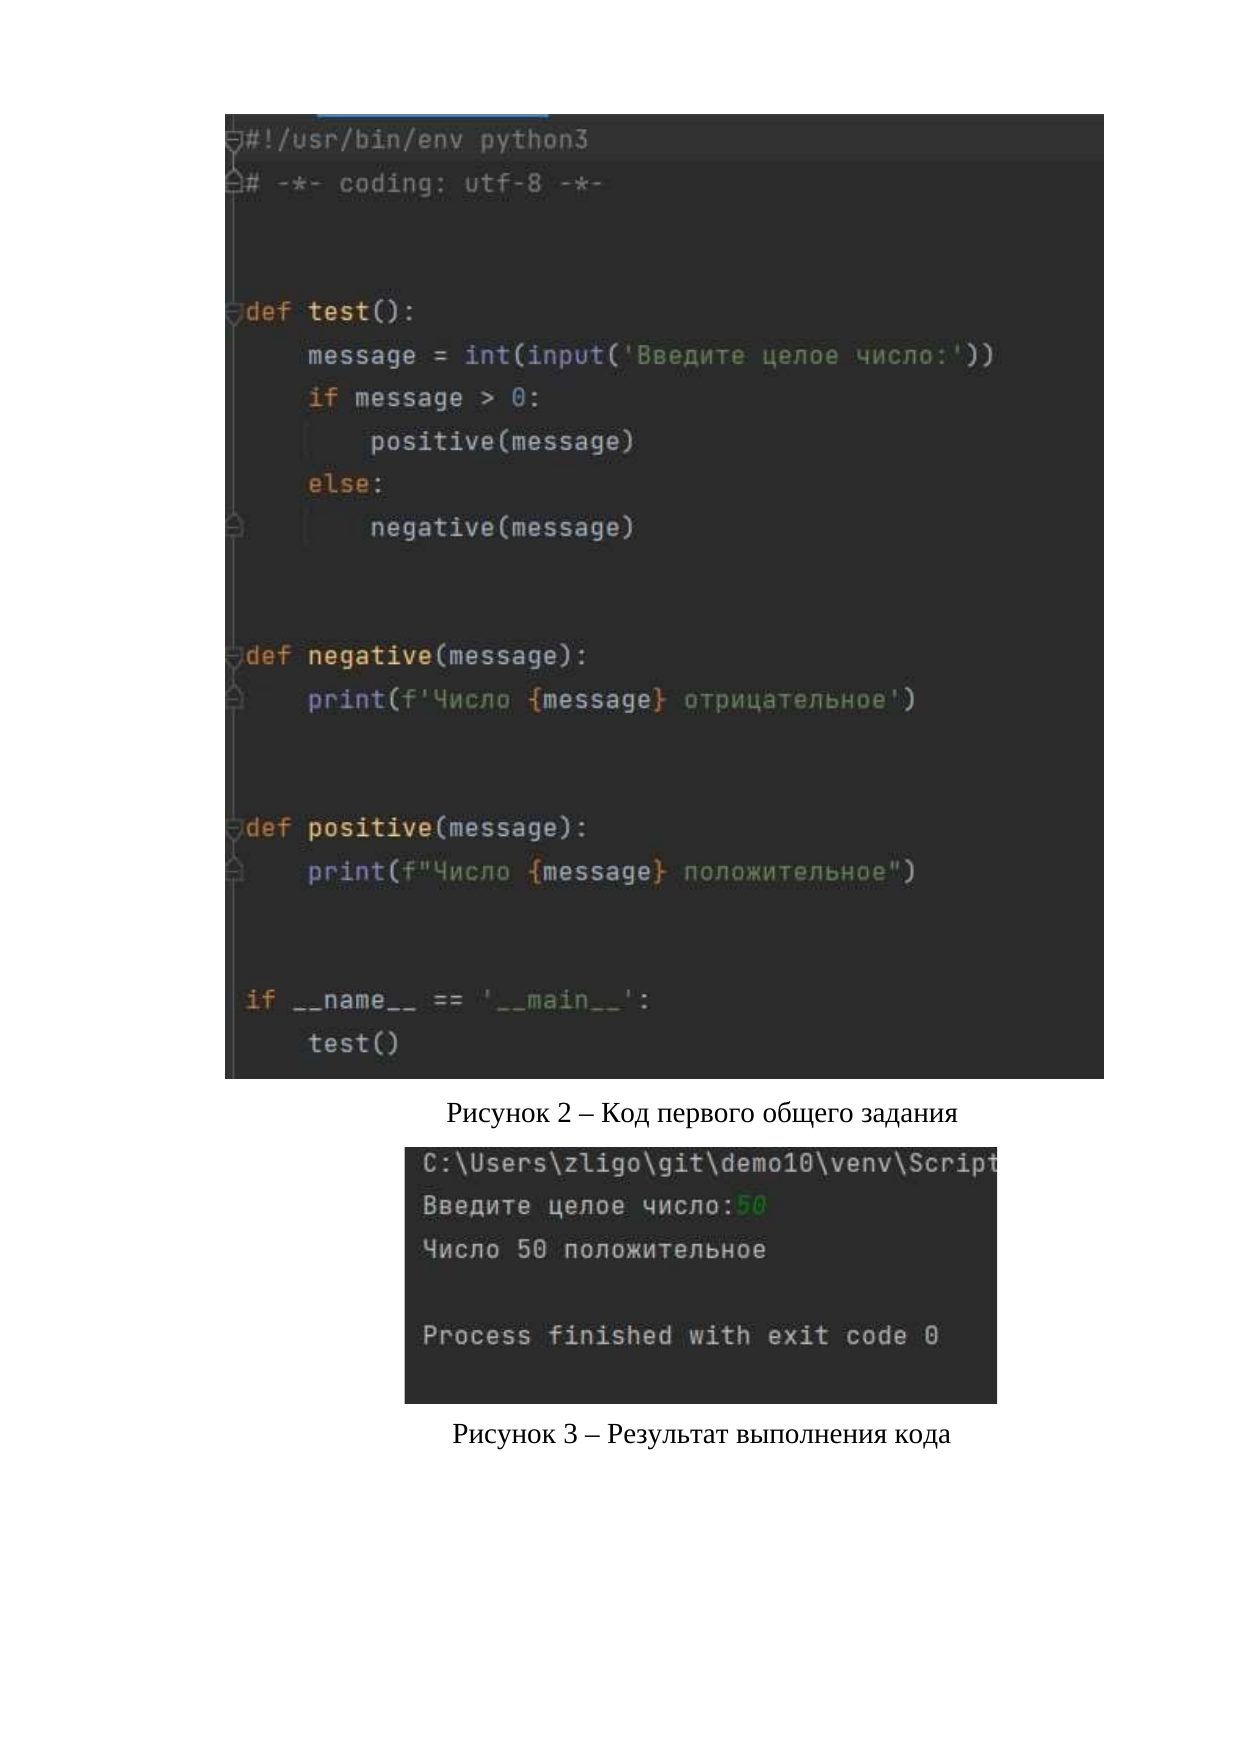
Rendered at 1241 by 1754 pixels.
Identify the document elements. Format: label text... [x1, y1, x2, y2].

text Рисунок 2 – Код первого общего задания [281, 1095, 1123, 1129]
picture [404, 1147, 998, 1404]
picture [225, 114, 1104, 1079]
